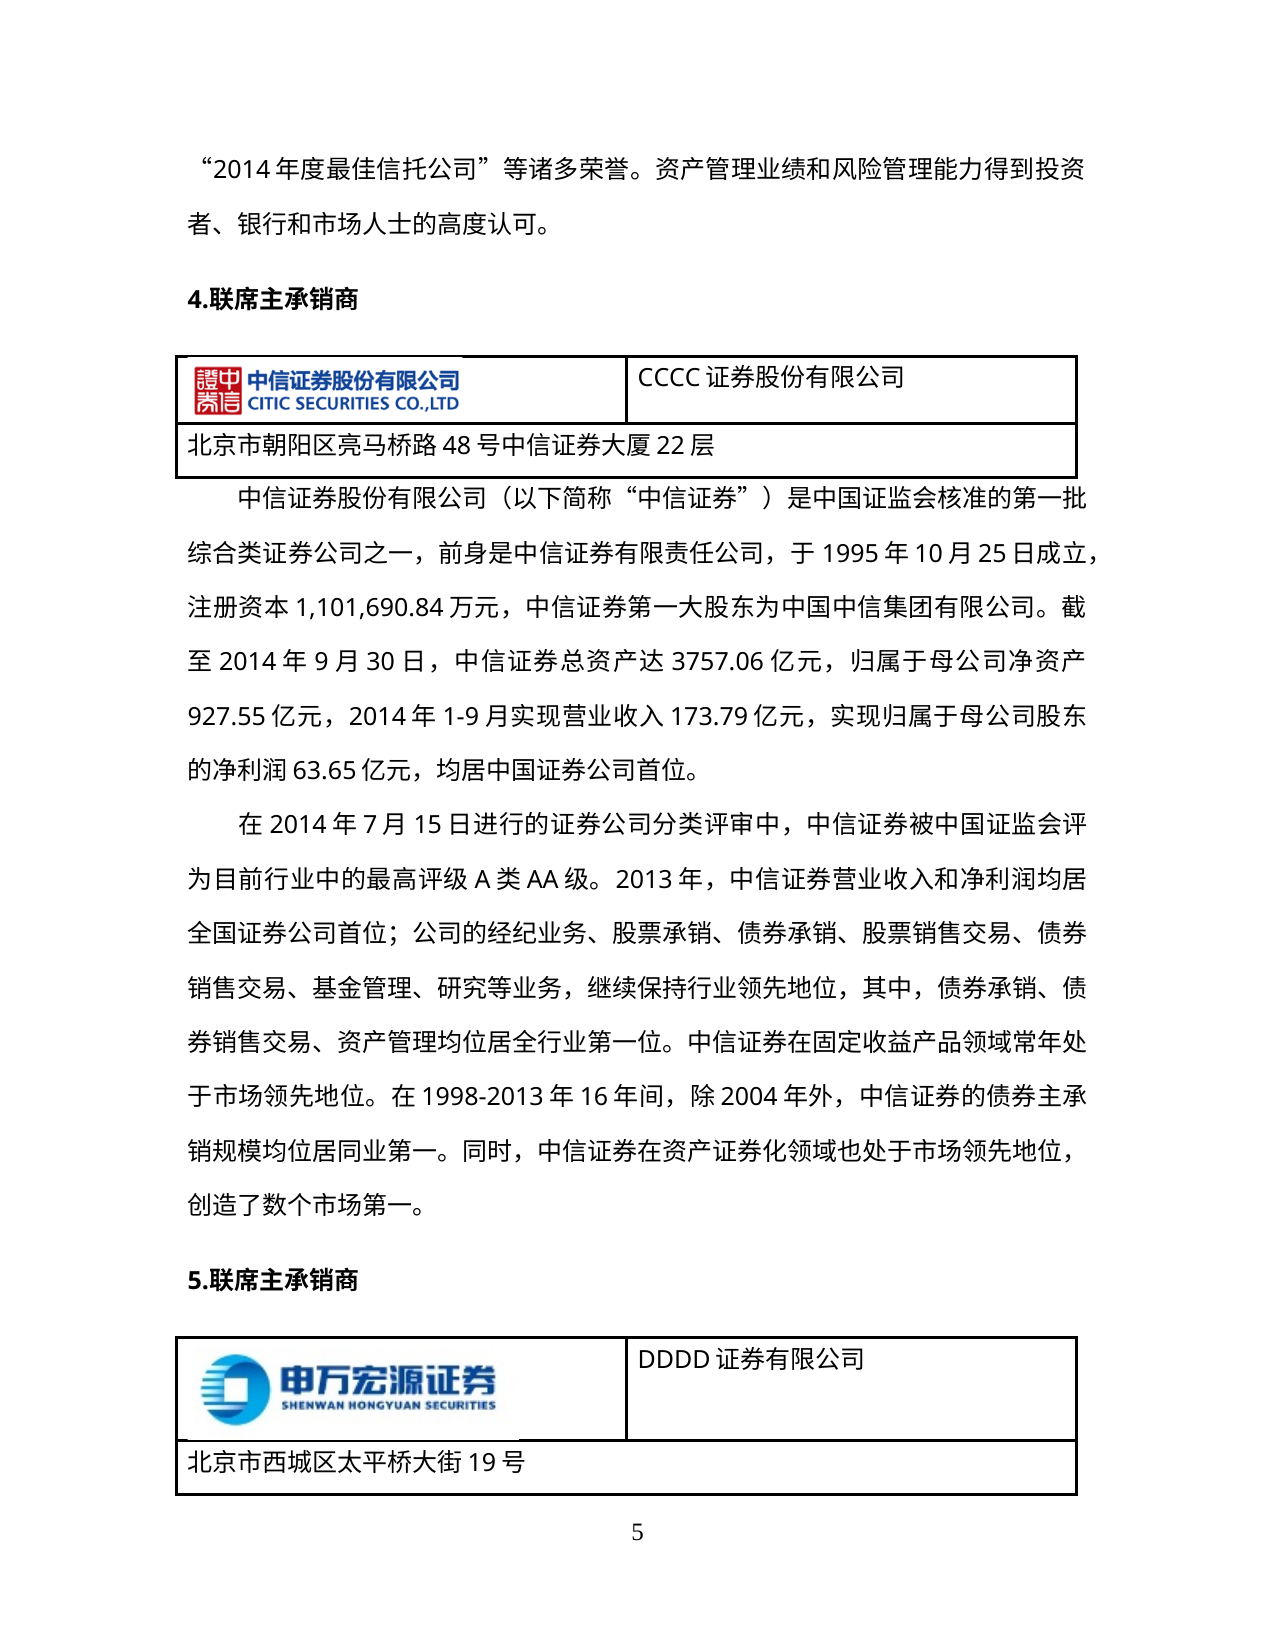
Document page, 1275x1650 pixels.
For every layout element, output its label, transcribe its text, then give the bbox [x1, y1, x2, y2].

text 5.联席主承销商 [187, 1261, 1087, 1297]
table_cell 北京市西城区太平桥大街19号 [178, 1442, 1075, 1493]
table_header DDDD证券有限公司 [628, 1339, 1075, 1439]
text 4.联席主承销商 [187, 279, 1087, 316]
table_header [178, 1339, 187, 1439]
text 中信证券股份有限公司（以下简称“中信证券”）是中国证监会核准的第一批综合类证券公司之一，前身是中信证券有限责任公司，于1995年10月25日成立，注册资本1,101,690.84万元，中信证券第一大股东为中国中信集团有限公司。截至2014年9月30日，中信证券总资产达3757.06亿元，归属于母公司净资产927.55亿元，2014年1-9月实现营业收入173.79亿元，实现归属于母公司股东的净利润63.65亿元，均居中国证券公司首位。 [187, 479, 1087, 787]
table_header [463, 358, 625, 422]
table_header CCCC证券股份有限公司 [628, 358, 1075, 422]
text 在2014年7月15日进行的证券公司分类评审中，中信证券被中国证监会评为目前行业中的最高评级A类AA级。2013年，中信证券营业收入和净利润均居全国证券公司首位；公司的经纪业务、股票承销、债券承销、股票销售交易、债券销售交易、基金管理、研究等业务，继续保持行业领先地位，其中，债券承销、债券销售交易、资产管理均位居全行业第一位。中信证券在固定收益产品领域常年处于市场领先地位。在1998-2013年16年间，除2004年外，中信证券的债券主承销规模均位居同业第一。同时，中信证券在资产证券化领域也处于市场领先地位，创造了数个市场第一。 [187, 805, 1087, 1222]
table_header [178, 358, 187, 422]
table_header [519, 1339, 625, 1439]
table_cell 北京市朝阳区亮马桥路48号中信证券大厦22层 [178, 425, 1075, 476]
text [187, 150, 1087, 241]
